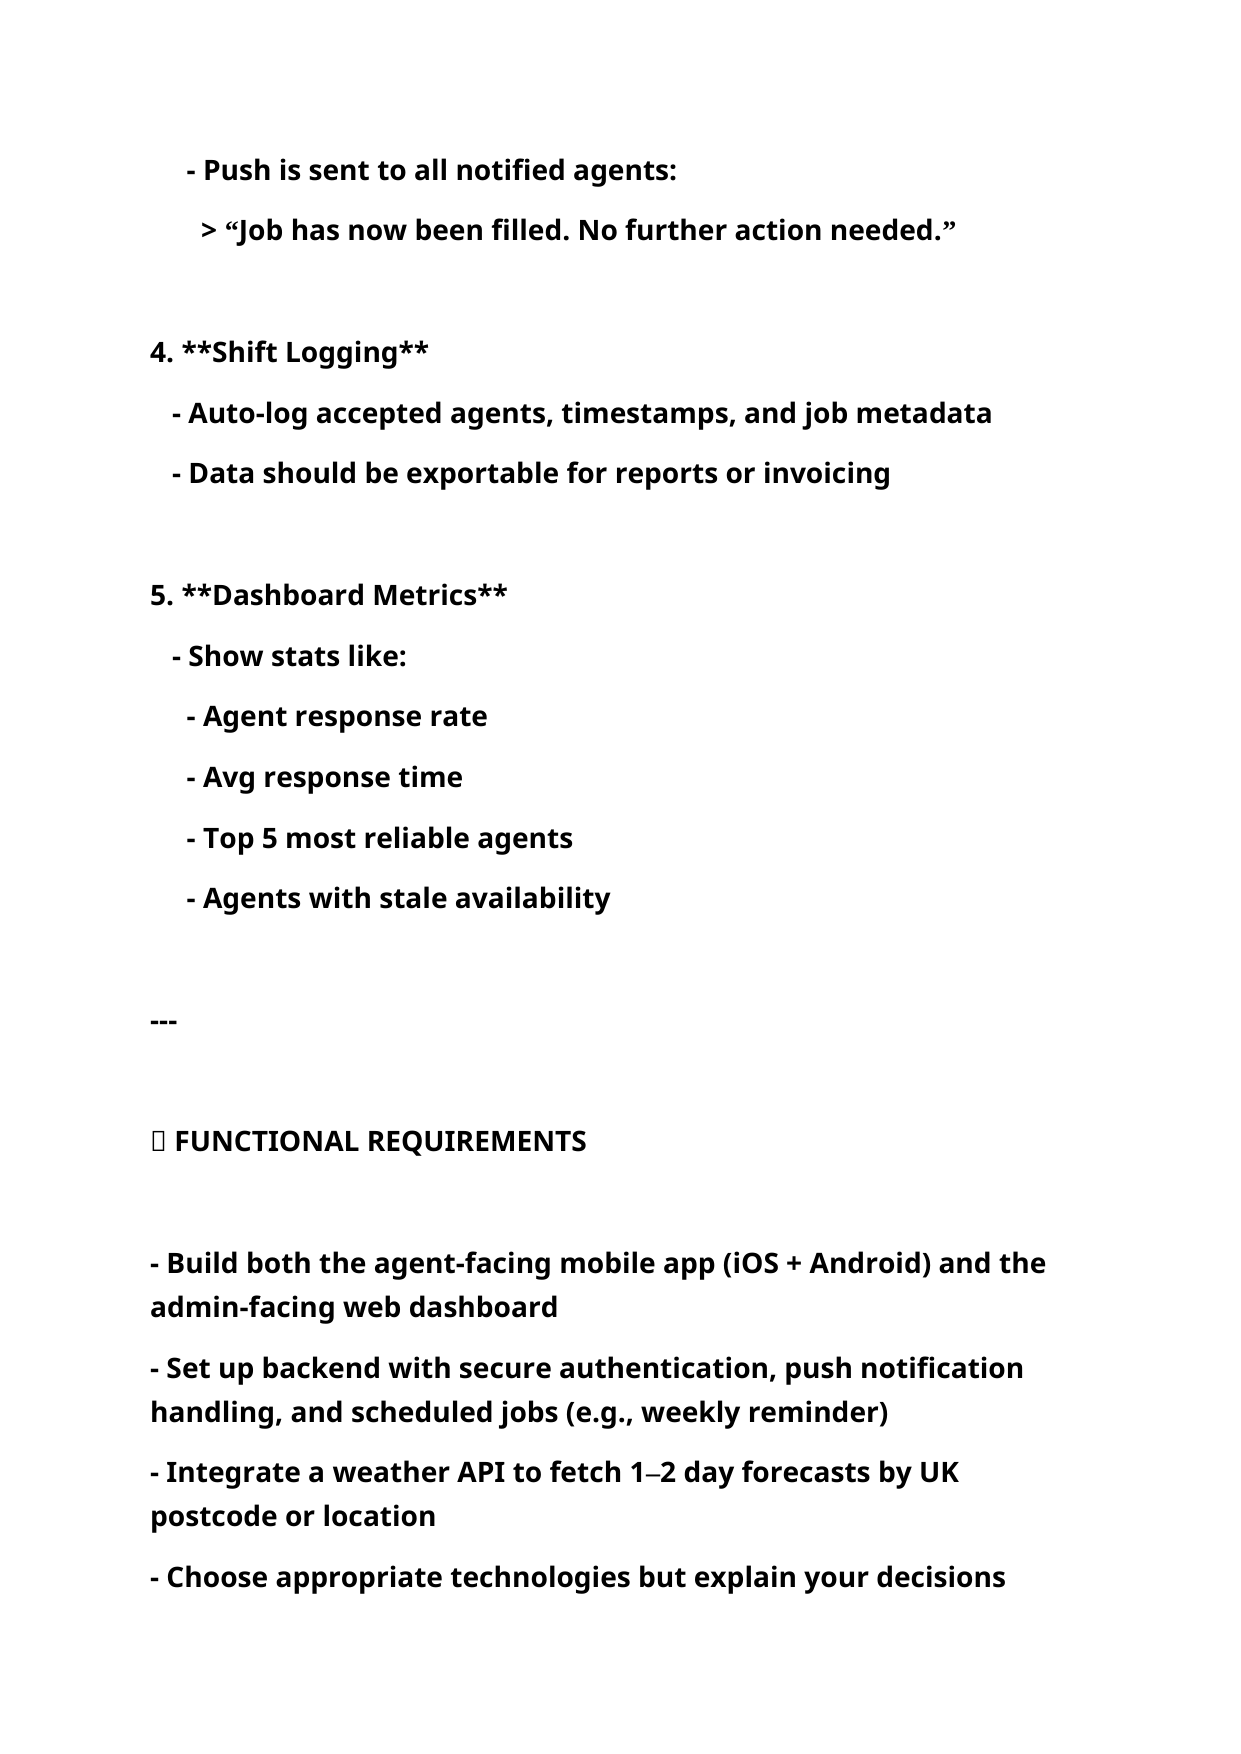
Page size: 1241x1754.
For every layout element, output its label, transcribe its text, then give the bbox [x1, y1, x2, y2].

text - Agent response rate [150, 697, 1090, 735]
text > “Job has now been filled. No further action needed.” [150, 211, 1090, 249]
text - Build both the agent-facing mobile app (iOS + Android) and the admin-facing web dashboard [150, 1243, 1090, 1326]
text - Top 5 most reliable agents [150, 818, 1090, 856]
text 5. **Dashboard Metrics** [150, 575, 1090, 613]
text - Integrate a weather API to fetch 1–2 day forecasts by UK postcode or location [150, 1453, 1090, 1535]
text - Data should be exportable for reports or invoicing [150, 454, 1090, 492]
text - Avg response time [150, 757, 1090, 796]
text 4. **Shift Logging** [150, 332, 1090, 371]
text --- [150, 1000, 1090, 1038]
text - Push is sent to all notified agents: [150, 150, 1090, 188]
text - Show stats like: [150, 636, 1090, 674]
text - Auto-log accepted agents, timestamps, and job metadata [150, 393, 1090, 431]
text - Agents with stale availability [150, 879, 1090, 917]
text 🔧 FUNCTIONAL REQUIREMENTS [150, 1122, 1090, 1160]
text - Set up backend with secure authentication, push notification handling, and scheduled jobs (e.g., weekly reminder) [150, 1348, 1090, 1430]
text - Choose appropriate technologies but explain your decisions [150, 1557, 1090, 1596]
